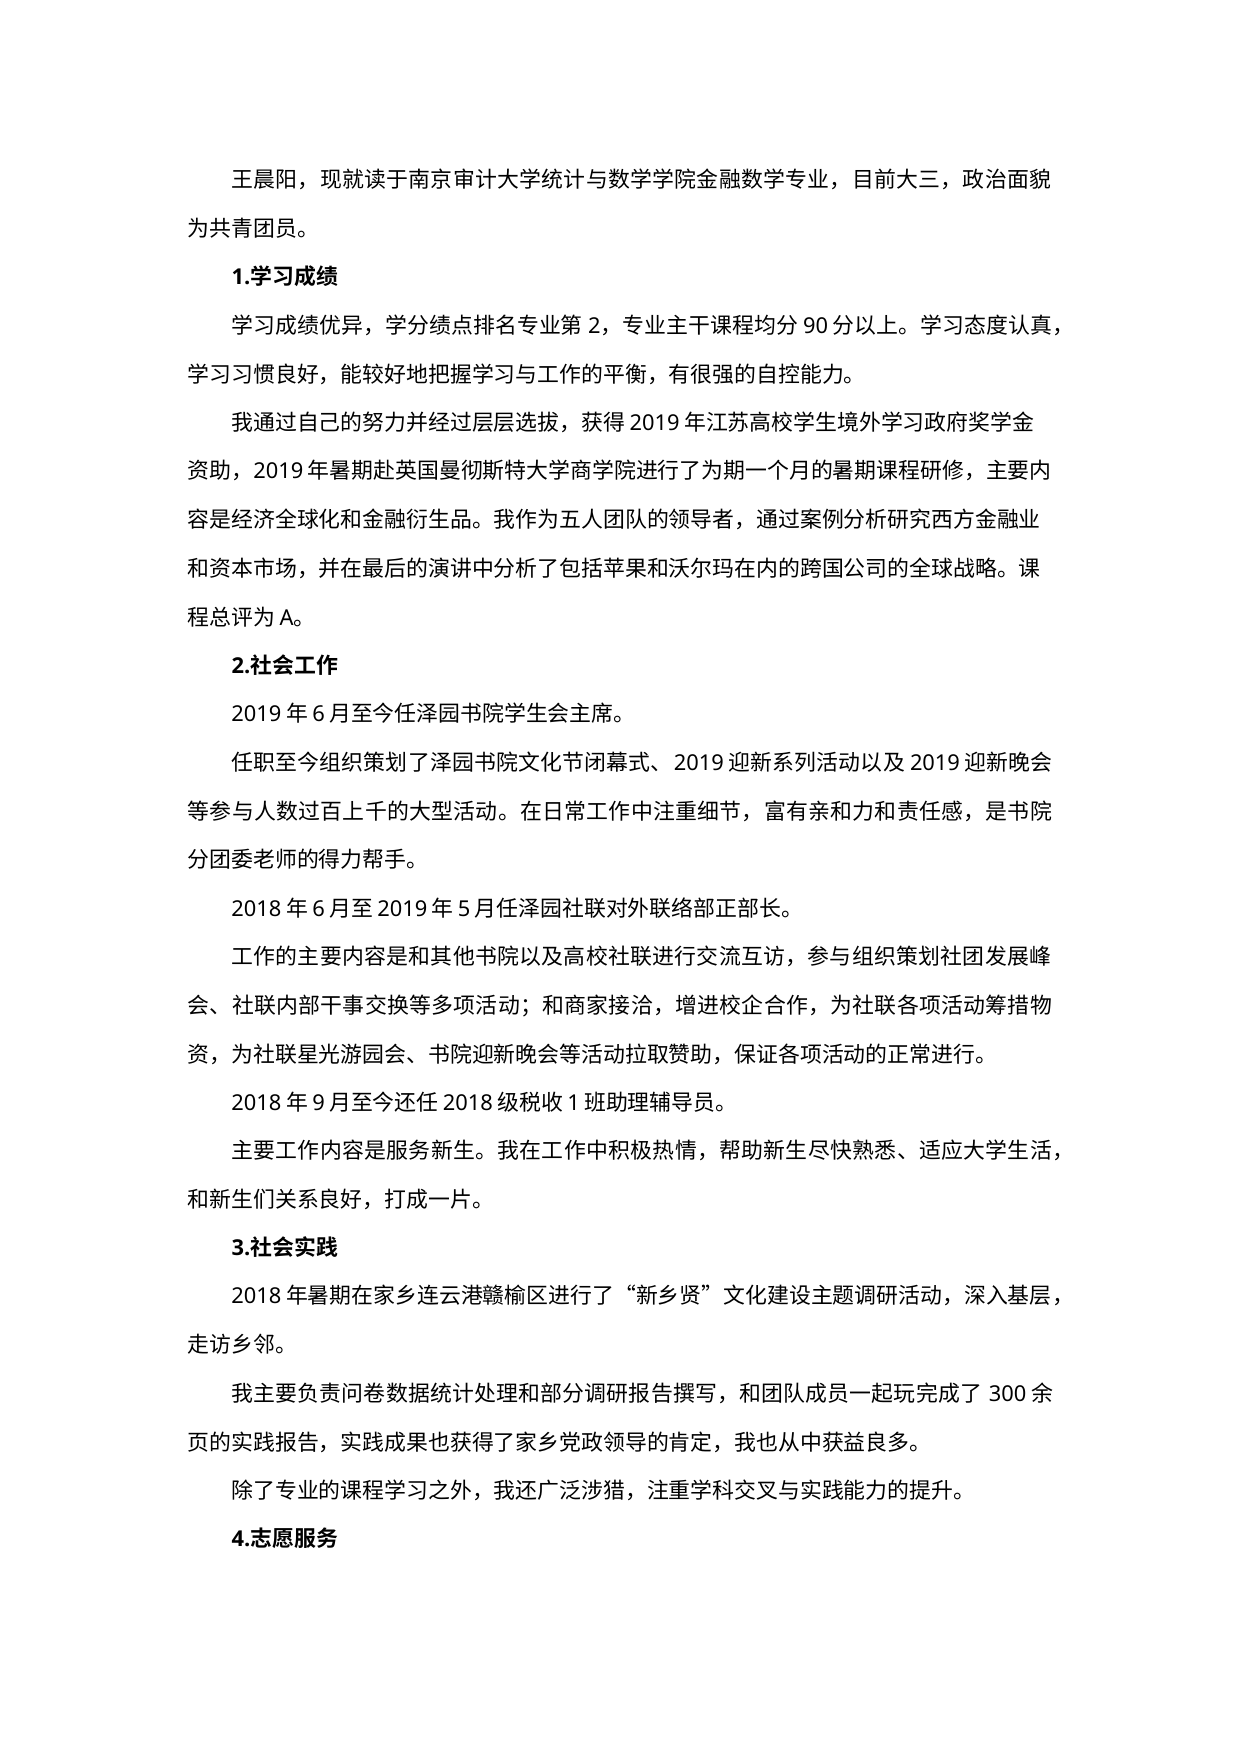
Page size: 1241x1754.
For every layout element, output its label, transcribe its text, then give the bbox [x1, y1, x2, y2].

text 2018年9月至今还任2018级税收1班助理辅导员。 [187, 1084, 1053, 1117]
text 2018年6月至2019年5月任泽园社联对外联络部正部长。 [187, 890, 1053, 923]
text 王晨阳，现就读于南京审计大学统计与数学学院金融数学专业，目前大三，政治面貌为共青团员。 [187, 162, 1053, 243]
text 2018年暑期在家乡连云港赣榆区进行了“新乡贤”文化建设主题调研活动，深入基层，走访乡邻。 [187, 1278, 1053, 1359]
text 4.志愿服务 [187, 1521, 1053, 1553]
text 我主要负责问卷数据统计处理和部分调研报告撰写，和团队成员一起玩完成了300余页的实践报告，实践成果也获得了家乡党政领导的肯定，我也从中获益良多。 [187, 1375, 1053, 1457]
text 工作的主要内容是和其他书院以及高校社联进行交流互访，参与组织策划社团发展峰会、社联内部干事交换等多项活动；和商家接洽，增进校企合作，为社联各项活动筹措物资，为社联星光游园会、书院迎新晚会等活动拉取赞助，保证各项活动的正常进行。 [187, 939, 1053, 1069]
text 主要工作内容是服务新生。我在工作中积极热情，帮助新生尽快熟悉、适应大学生活，和新生们关系良好，打成一片。 [187, 1133, 1053, 1214]
text 3.社会实践 [187, 1230, 1053, 1262]
text 我通过自己的努力并经过层层选拔，获得2019年江苏高校学生境外学习政府奖学金资助，2019年暑期赴英国曼彻斯特大学商学院进行了为期一个月的暑期课程研修，主要内容是经济全球化和金融衍生品。我作为五人团队的领导者，通过案例分析研究西方金融业和资本市场，并在最后的演讲中分析了包括苹果和沃尔玛在内的跨国公司的全球战略。课程总评为A。 [187, 404, 1053, 632]
text 2019年6月至今任泽园书院学生会主席。 [187, 696, 1053, 729]
text 学习成绩优异，学分绩点排名专业第2，专业主干课程均分90分以上。学习态度认真，学习习惯良好，能较好地把握学习与工作的平衡，有很强的自控能力。 [187, 307, 1053, 389]
text 任职至今组织策划了泽园书院文化节闭幕式、2019迎新系列活动以及2019迎新晚会等参与人数过百上千的大型活动。在日常工作中注重细节，富有亲和力和责任感，是书院分团委老师的得力帮手。 [187, 744, 1053, 874]
text 1.学习成绩 [187, 259, 1053, 292]
text 除了专业的课程学习之外，我还广泛涉猎，注重学科交叉与实践能力的提升。 [187, 1472, 1053, 1505]
text 2.社会工作 [187, 648, 1053, 680]
